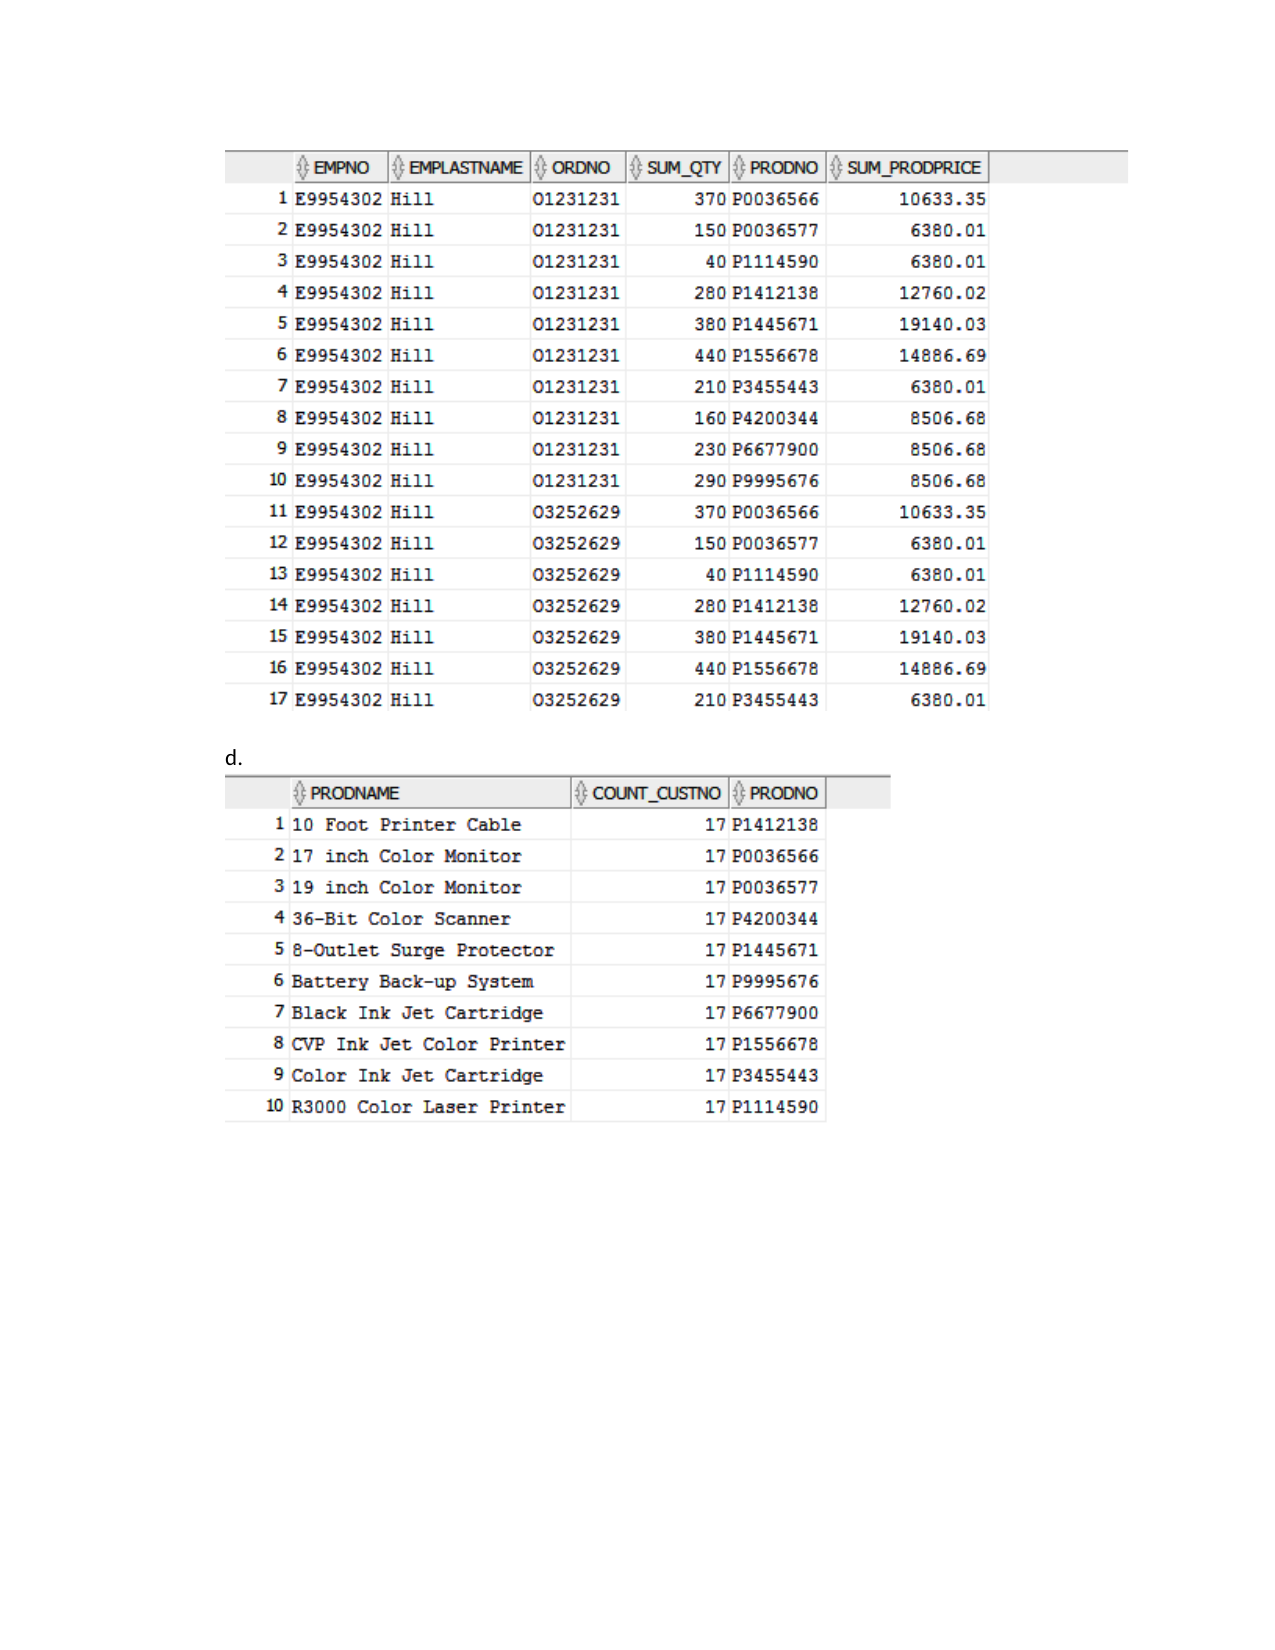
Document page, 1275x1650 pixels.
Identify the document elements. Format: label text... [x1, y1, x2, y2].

picture [225, 773, 891, 1132]
picture [225, 150, 1129, 711]
list d. [225, 743, 1125, 771]
